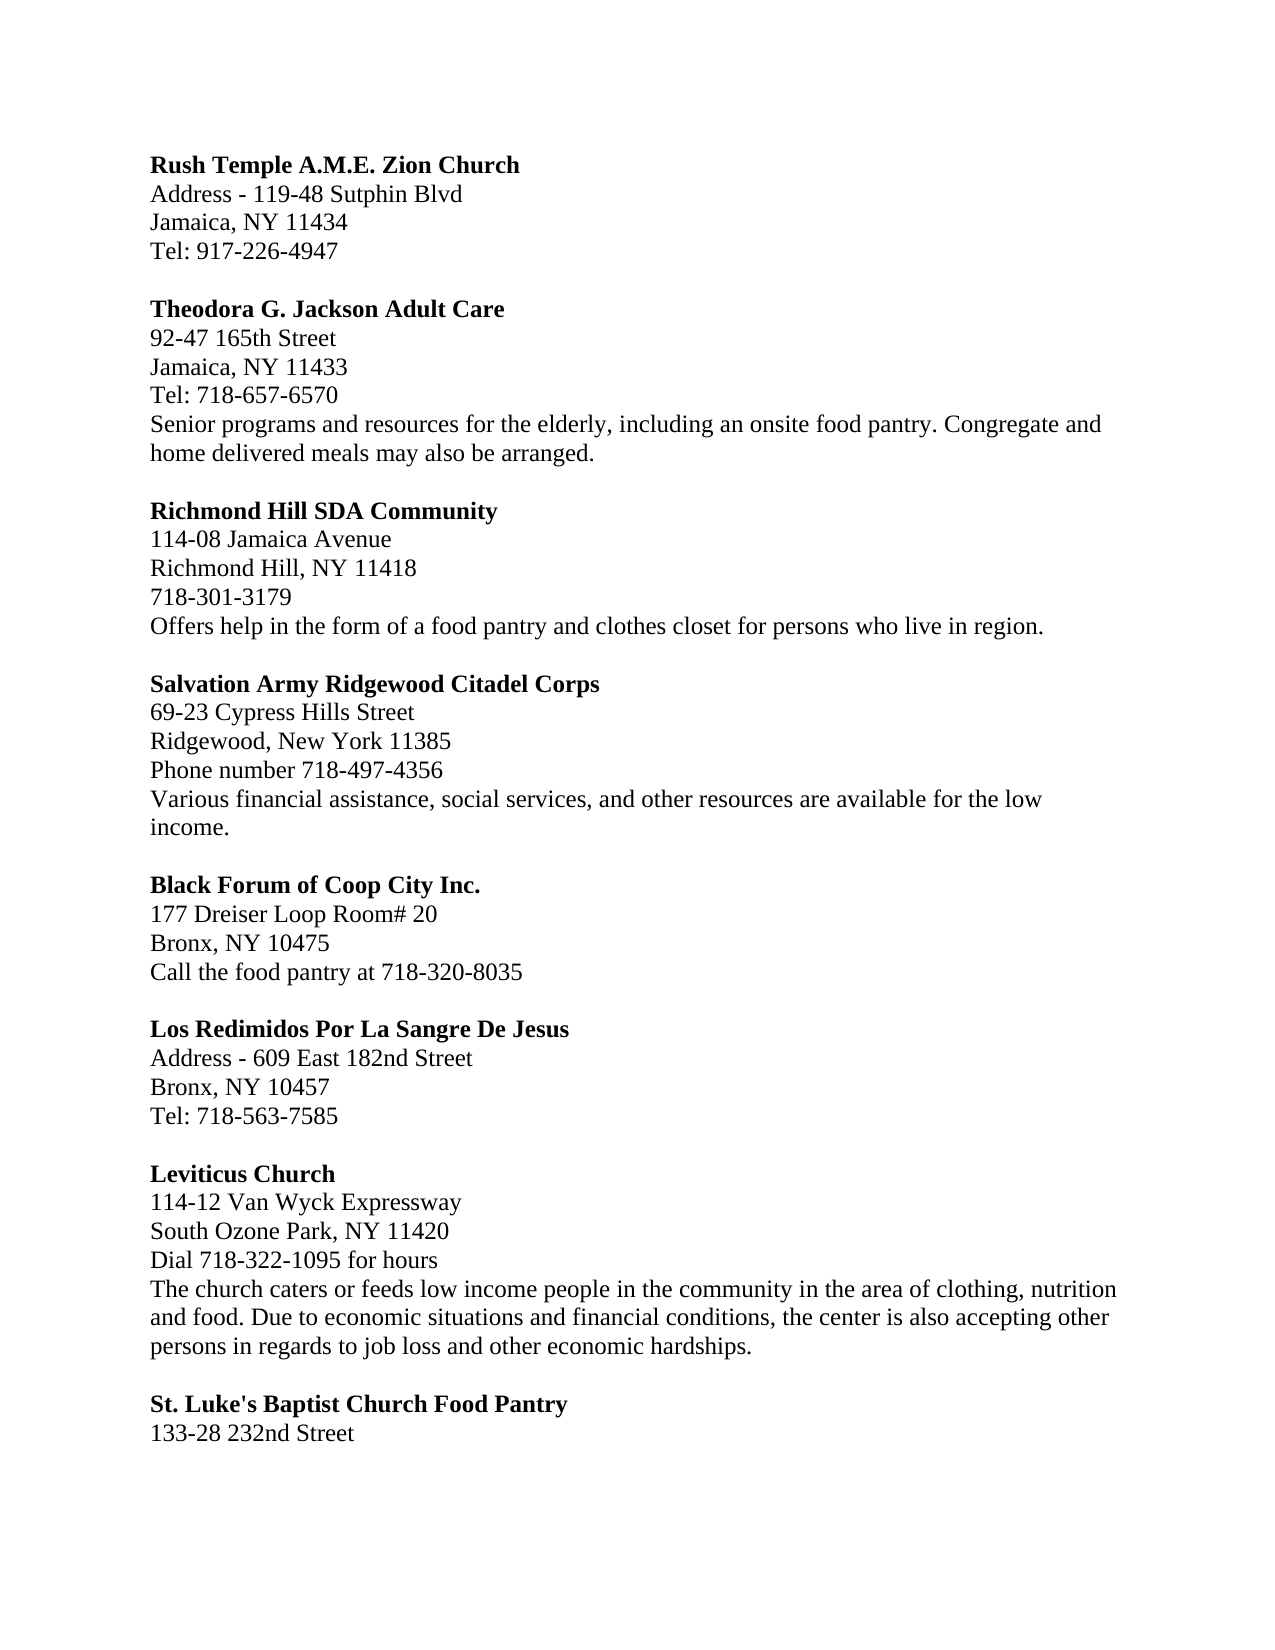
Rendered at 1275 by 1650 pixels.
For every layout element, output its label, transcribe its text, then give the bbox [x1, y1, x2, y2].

text Theodora G. Jackson Adult Care 92-47 165th Street Jamaica, NY 11433 Tel: 718-657-6570 Senior programs and resources for the elderly, including an onsite food pantry. Congregate and home delivered meals may also be arranged. [150, 294, 1125, 467]
text Salvation Army Ridgewood Citadel Corps 69-23 Cypress Hills Street Ridgewood, New York 11385 Phone number 718-497-4356 Various financial assistance, social services, and other resources are available for the low income. [150, 669, 1125, 841]
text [150, 1389, 1125, 1447]
text Leviticus Church 114-12 Van Wyck Expressway South Ozone Park, NY 11420 Dial 718-322-1095 for hours The church caters or feeds low income people in the community in the area of clothing, nutrition and food. Due to economic situations and financial conditions, the center is also accepting other persons in regards to job loss and other economic hardships. [150, 1159, 1125, 1360]
text Richmond Hill SDA Community 114-08 Jamaica Avenue Richmond Hill, NY 11418 718-301-3179 Offers help in the form of a food pantry and clothes closet for persons who live in region. [150, 496, 1125, 639]
text Black Forum of Coop City Inc. 177 Dreiser Loop Room# 20 Bronx, NY 10475 Call the food pantry at 718-320-8035 [150, 870, 1125, 985]
text Rush Temple A.M.E. Zion Church Address - 119-48 Sutphin Blvd Jamaica, NY 11434 Tel: 917-226-4947 [150, 150, 1125, 265]
text Los Redimidos Por La Sangre De Jesus Address - 609 East 182nd Street Bronx, NY 10457 Tel: 718-563-7585 [150, 1014, 1125, 1129]
